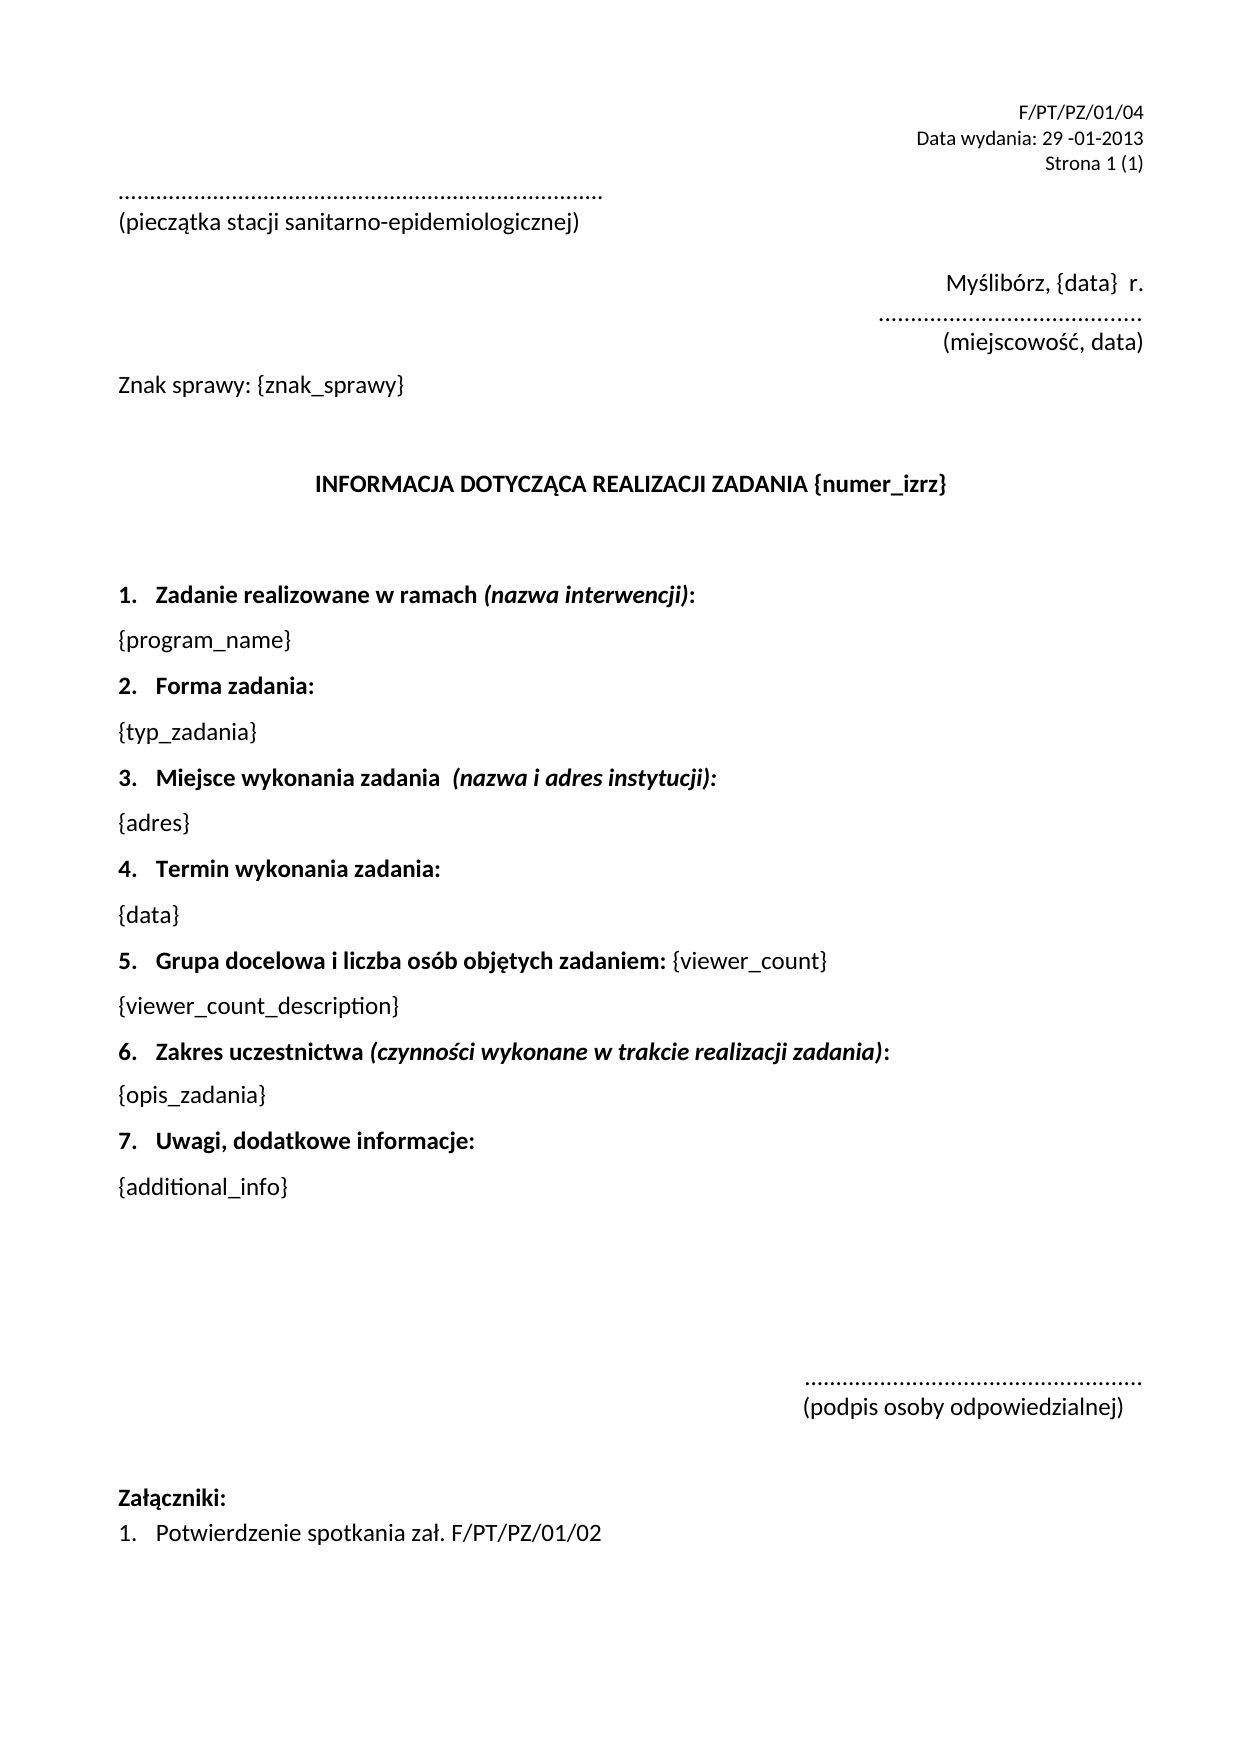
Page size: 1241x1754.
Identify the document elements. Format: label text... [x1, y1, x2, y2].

text {viewer_count_description} [118, 991, 1144, 1021]
text Znak sprawy: {znak_sprawy} [118, 369, 1144, 400]
list Potwierdzenie spotkania zał. F/PT/PZ/01/02 [118, 1517, 1144, 1548]
list Zadanie realizowane w ramach (nazwa interwencji): [118, 579, 1144, 609]
text ............................................................................. [118, 176, 1144, 206]
list Miejsce wykonania zadania (nazwa i adres instytucji): [118, 762, 1144, 792]
text (podpis osoby odpowiedzialnej) [723, 1391, 1144, 1421]
text {opis_zadania} [118, 1079, 1144, 1110]
text {typ_zadania} [118, 716, 1144, 747]
list Termin wykonania zadania: [118, 853, 1144, 884]
text INFORMACJA DOTYCZĄCA REALIZACJI ZADANIA {numer_izrz} [118, 468, 1144, 498]
text {additional_info} [118, 1171, 1144, 1201]
list Uwagi, dodatkowe informacje: [118, 1125, 1144, 1156]
list Zakres uczestnictwa (czynności wykonane w trakcie realizacji zadania): [118, 1036, 1144, 1067]
text {data} [118, 899, 1144, 929]
list Grupa docelowa i liczba osób objętych zadaniem: {viewer_count} [118, 945, 1144, 975]
text {program_name} [118, 625, 1144, 655]
text Załączniki: [118, 1482, 1144, 1513]
list Forma zadania: [118, 670, 1144, 701]
text Myślibórz, {data} r. [118, 267, 1144, 298]
text {adres} [118, 808, 1144, 838]
text (miejscowość, data) [118, 326, 1144, 357]
text (pieczątka stacji sanitarno-epidemiologicznej) [118, 206, 1144, 237]
